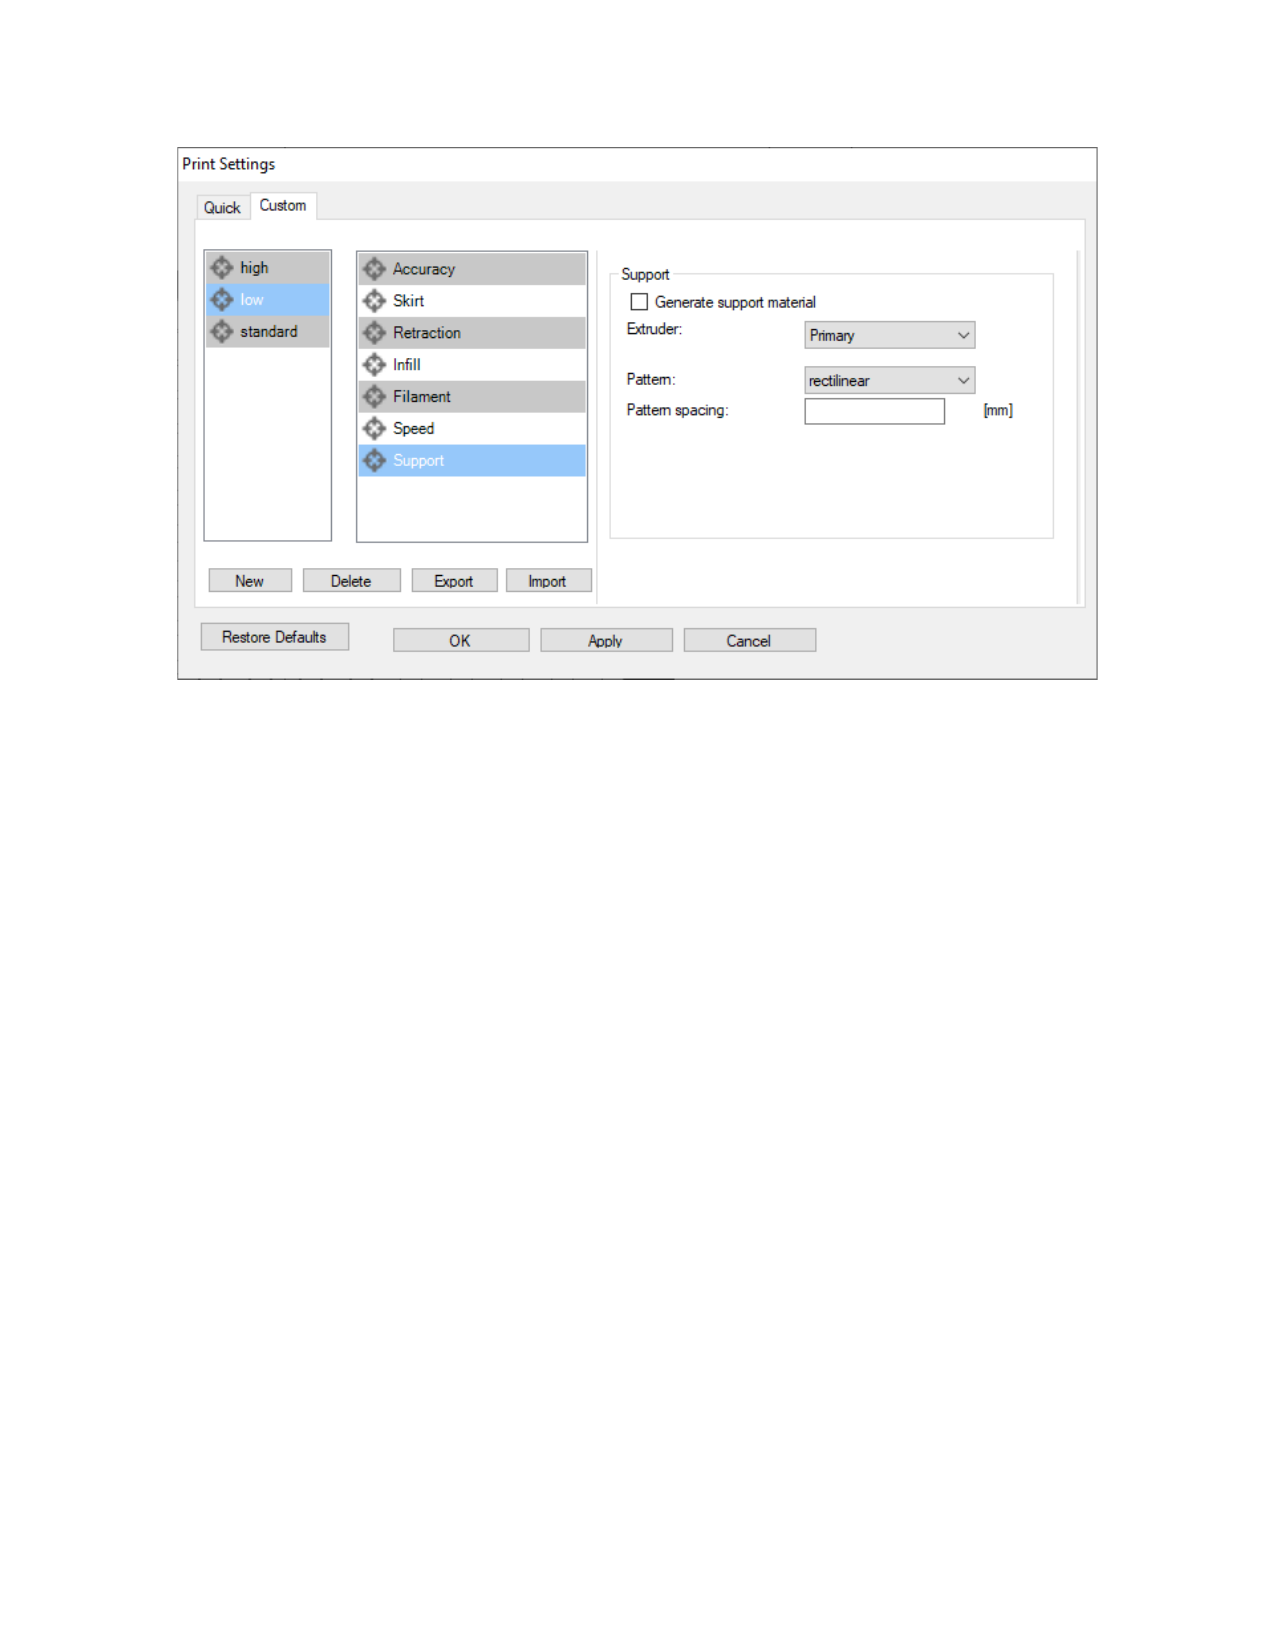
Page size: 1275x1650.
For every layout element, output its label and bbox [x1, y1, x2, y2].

picture [177, 147, 1098, 680]
